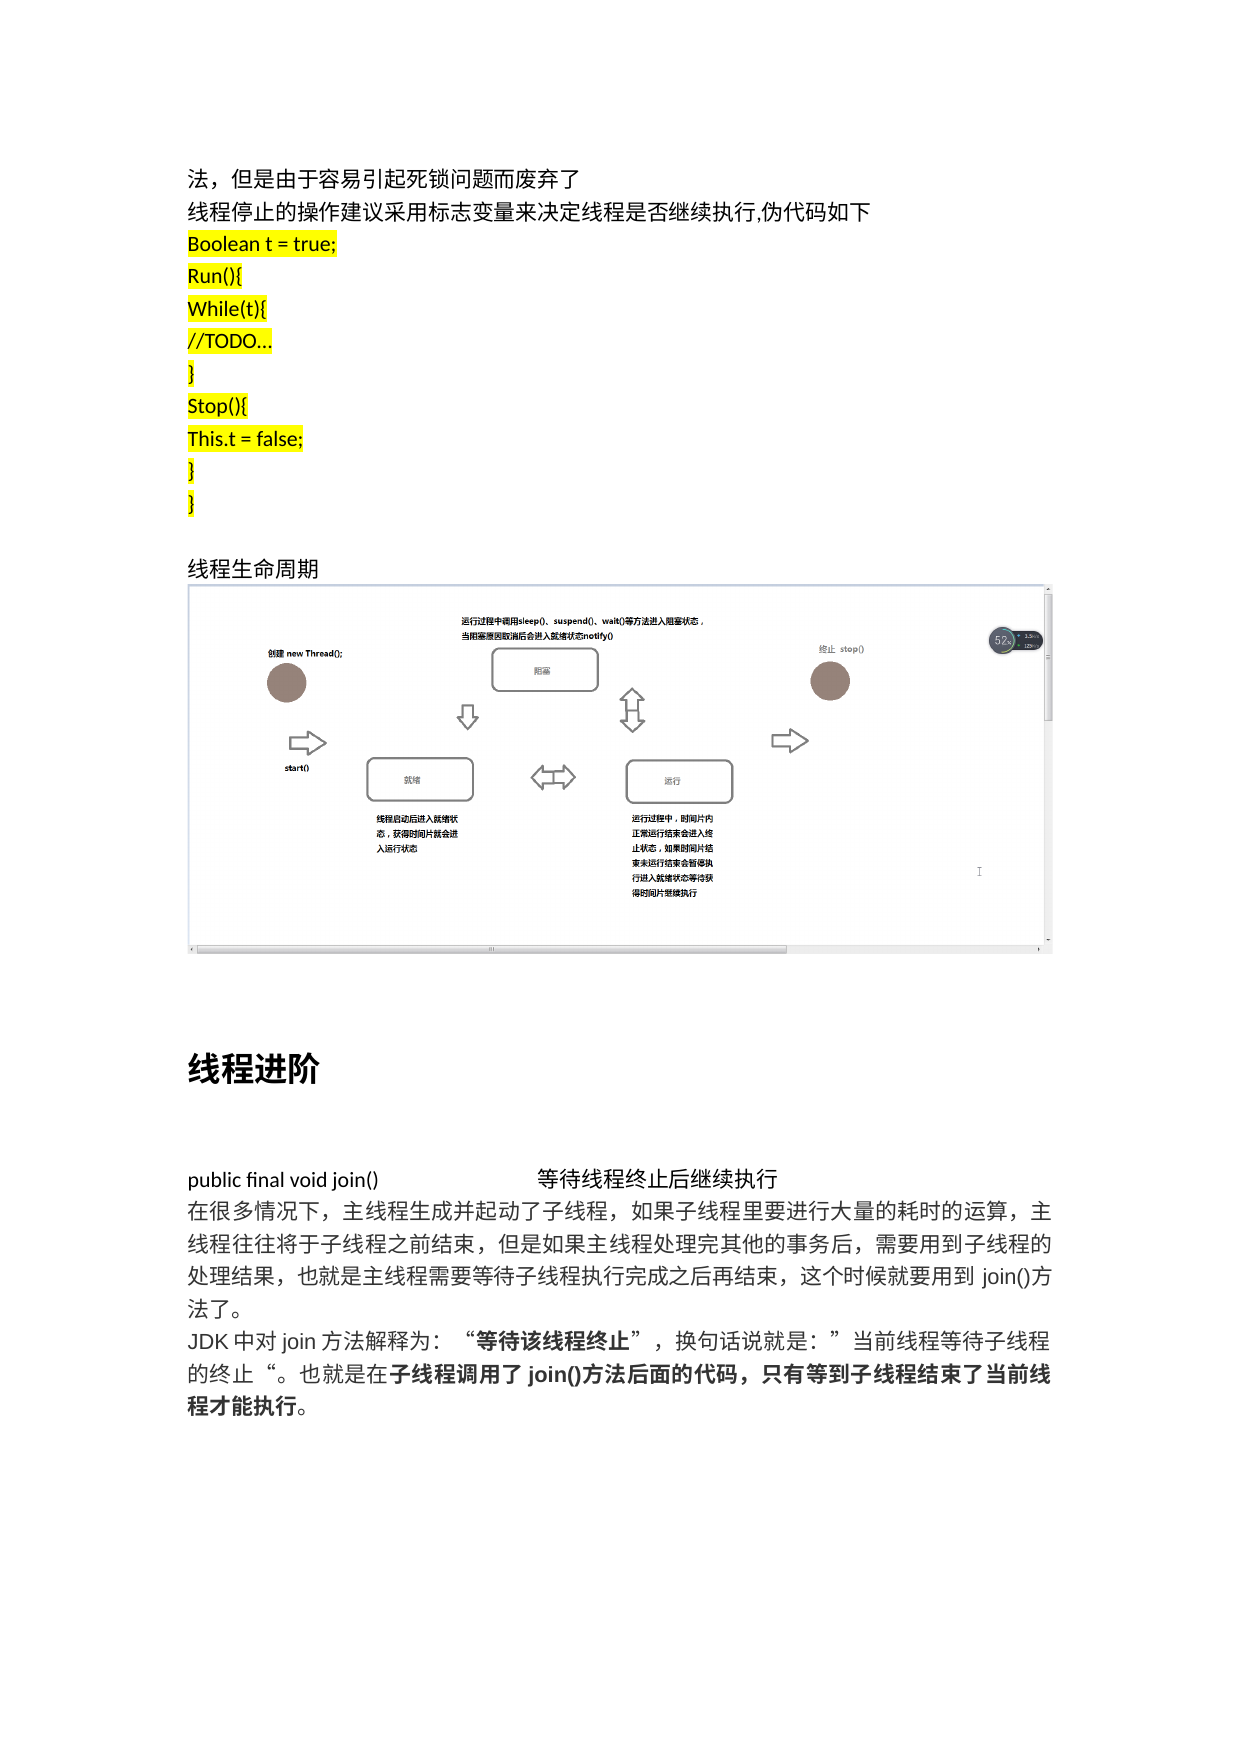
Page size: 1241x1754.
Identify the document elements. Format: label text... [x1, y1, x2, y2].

text } [187, 487, 1053, 519]
text //TODO… [187, 324, 1053, 357]
text Stop(){ [187, 389, 1053, 422]
subtitle 线程进阶 [187, 1034, 1053, 1099]
text public final void join() 等待线程终止后继续执行 [187, 1161, 1053, 1194]
text Thread中还有stop()停止线程、suspend()暂时挂起线程、resume()恢复挂起的线程等操作方法，但是由于容易引起死锁问题而废弃了 [187, 162, 1053, 194]
text 线程停止的操作建议采用标志变量来决定线程是否继续执行,伪代码如下 [187, 194, 1053, 227]
picture [187, 584, 1053, 954]
text Boolean t = true; [187, 227, 1053, 259]
text While(t){ [187, 292, 1053, 324]
text This.t = false; [187, 422, 1053, 454]
text Run(){ [187, 259, 1053, 292]
text } [187, 357, 1053, 389]
text JDK中对join方法解释为：“等待该线程终止”，换句话说就是：”当前线程等待子线程的终止“。也就是在子线程调用了join()方法后面的代码，只有等到子线程结束了当前线程才能执行。 [187, 1324, 1053, 1421]
text 线程生命周期 [187, 552, 1053, 584]
text } [187, 454, 1053, 487]
text 在很多情况下，主线程生成并起动了子线程，如果子线程里要进行大量的耗时的运算，主线程往往将于子线程之前结束，但是如果主线程处理完其他的事务后，需要用到子线程的处理结果，也就是主线程需要等待子线程执行完成之后再结束，这个时候就要用到join()方法了。 [187, 1194, 1053, 1324]
